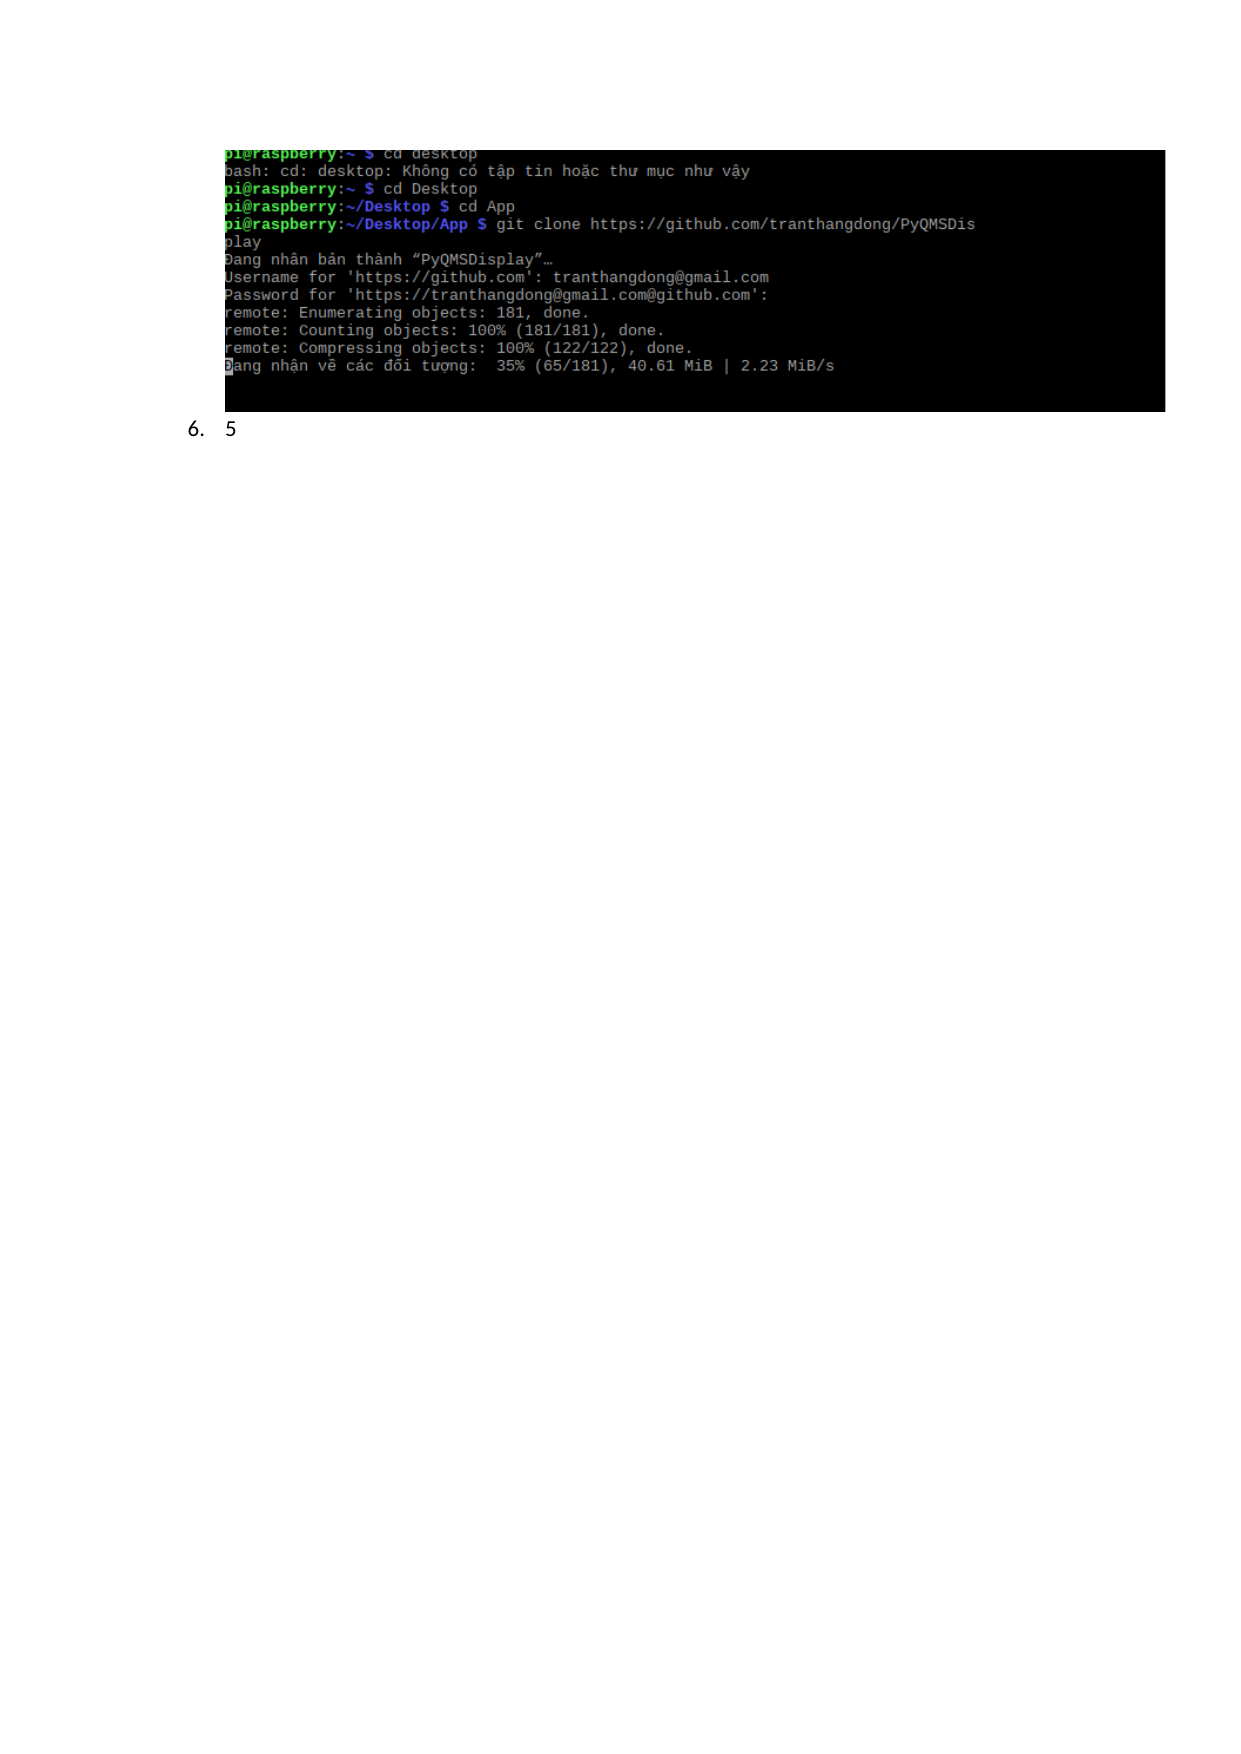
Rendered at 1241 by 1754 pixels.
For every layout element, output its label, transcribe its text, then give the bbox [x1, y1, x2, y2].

list 5 [187, 414, 1090, 442]
picture [225, 150, 1166, 412]
